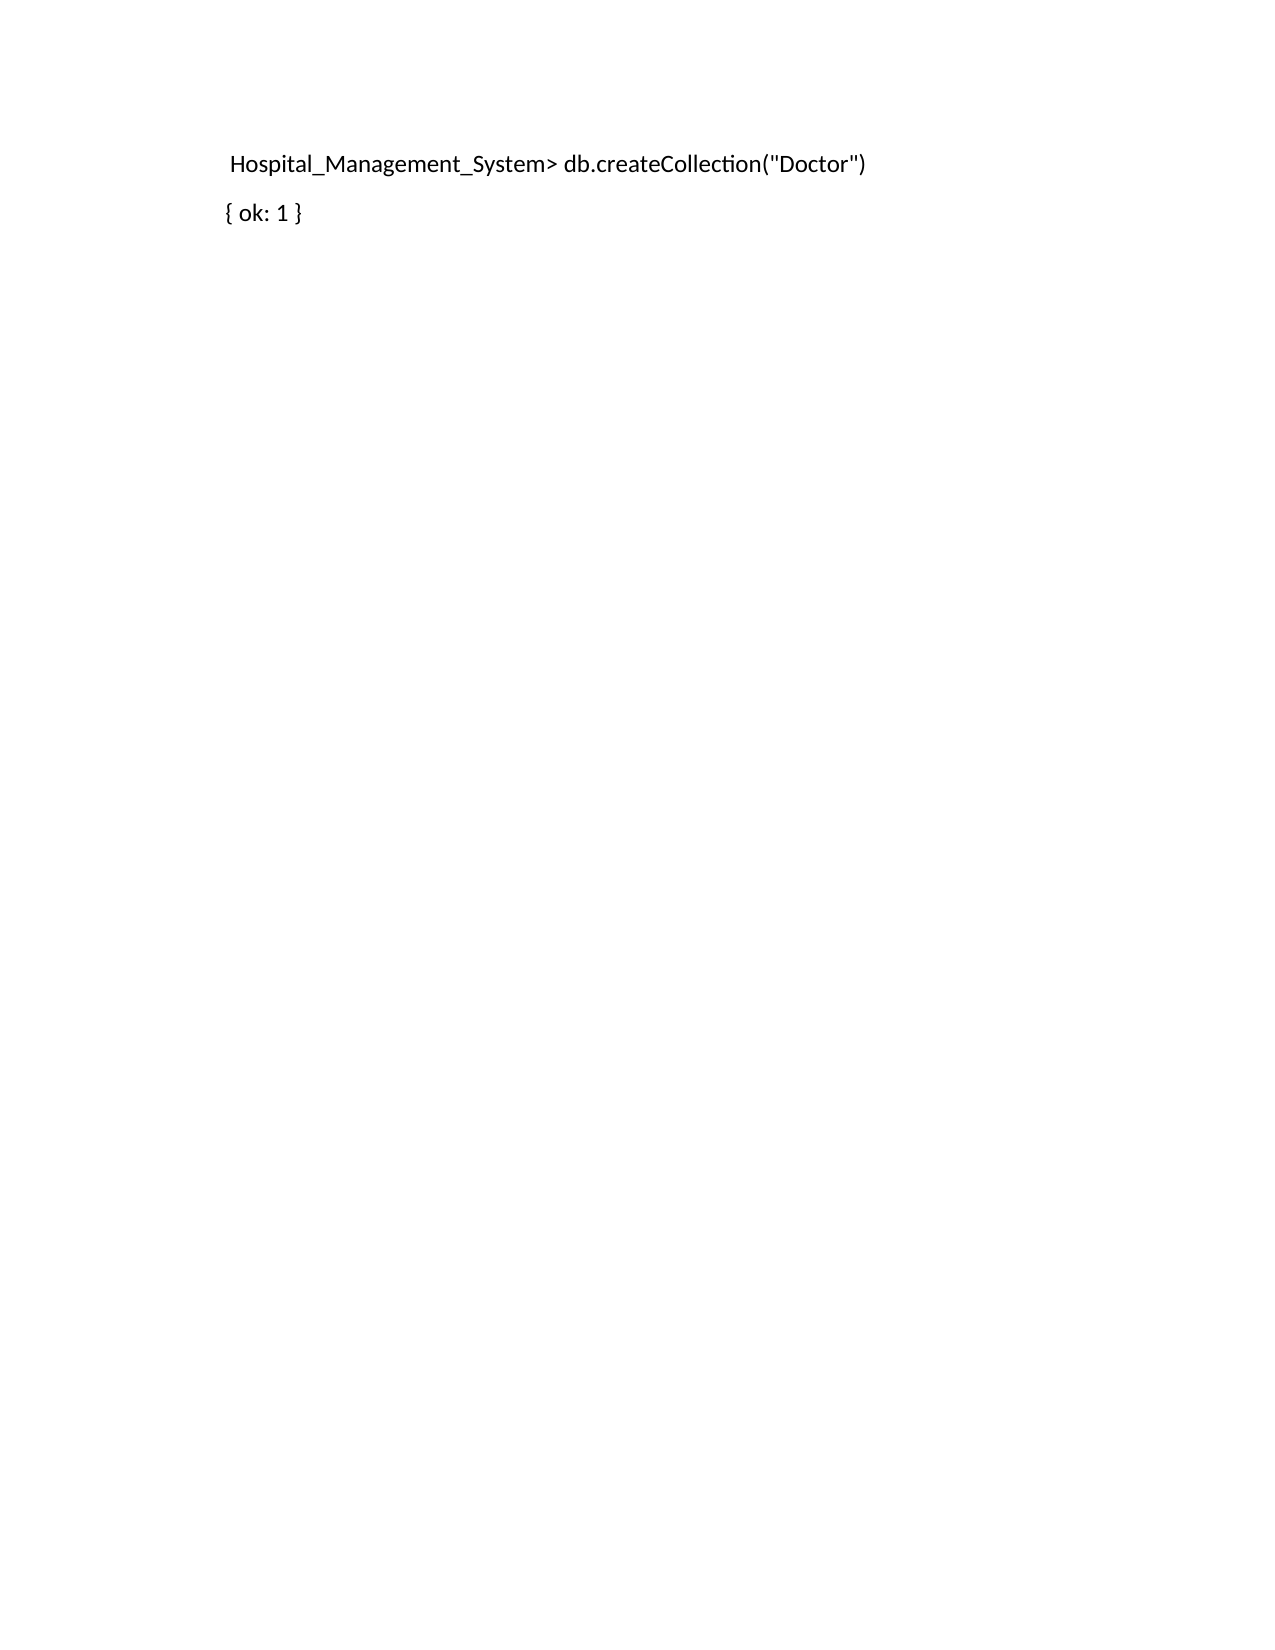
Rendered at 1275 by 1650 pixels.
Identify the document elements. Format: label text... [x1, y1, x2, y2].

text { ok: 1 } [225, 197, 1171, 228]
text Hospital_Management_System> db.createCollection("Doctor") [230, 148, 1171, 178]
